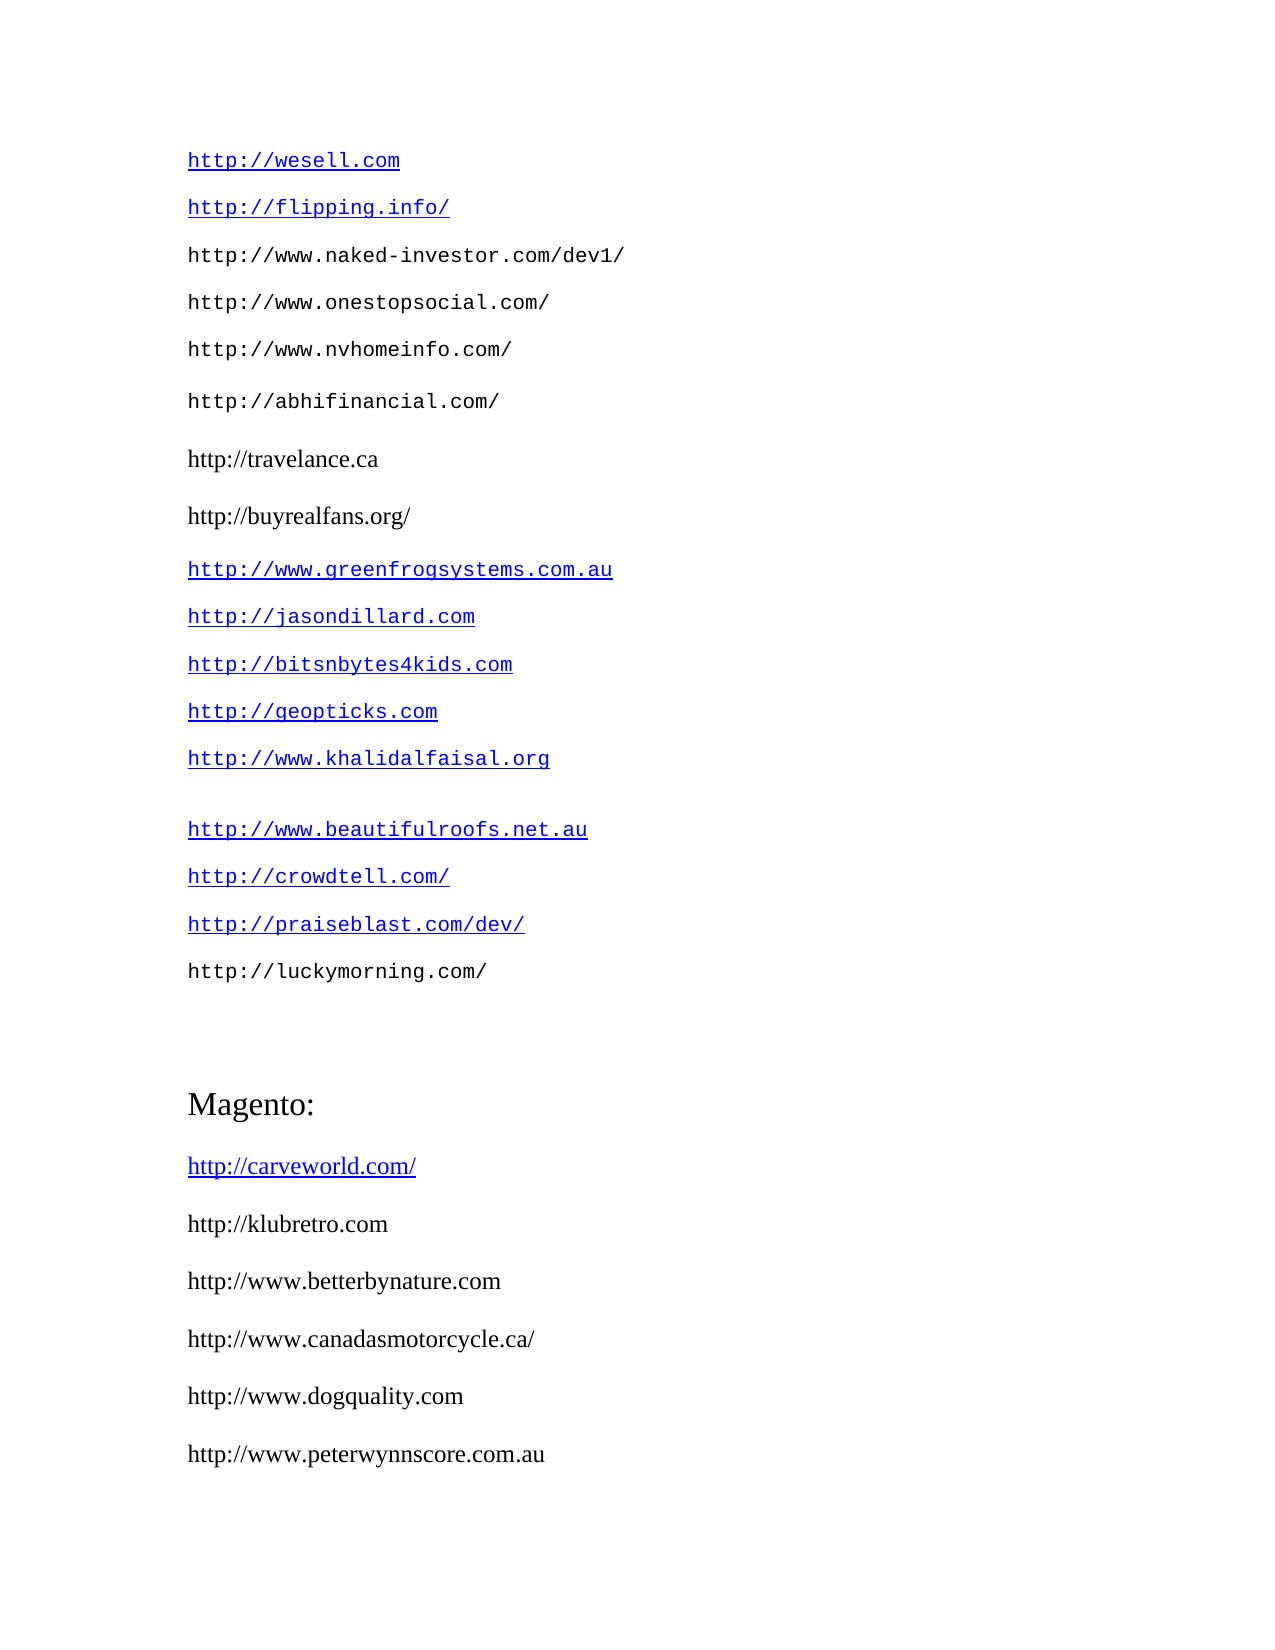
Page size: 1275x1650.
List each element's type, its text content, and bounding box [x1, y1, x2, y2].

text http://www.beautifulroofs.net.au [187, 819, 1087, 843]
text http://www.dogquality.com [187, 1381, 1087, 1410]
text http://www.naked-investor.com/dev1/ [187, 244, 1087, 268]
text http://buyrealfans.org/ [187, 501, 1087, 530]
text http://wesell.com [187, 150, 1087, 174]
text http://www.peterwynnscore.com.au [187, 1439, 1087, 1468]
text http://www.khalidalfaisal.org [187, 748, 1087, 772]
text http://luckymorning.com/ [187, 961, 1087, 984]
text http://www.betterbynature.com [187, 1266, 1087, 1295]
text http://www.nvhomeinfo.com/ [187, 339, 1087, 363]
text http://www.onestopsocial.com/ [187, 292, 1087, 316]
text http://praiseblast.com/dev/ [187, 914, 1087, 937]
text http://carveworld.com/ [187, 1151, 1087, 1180]
text http://abhifinancial.com/ [187, 392, 1087, 415]
text http://jasondillard.com [187, 606, 1087, 630]
text http://www.canadasmotorcycle.ca/ [187, 1324, 1087, 1353]
text Magento: [187, 1084, 1087, 1123]
text http://bitsnbytes4kids.com [187, 653, 1087, 677]
text http://geopticks.com [187, 701, 1087, 724]
text http://klubretro.com [187, 1209, 1087, 1238]
text http://www.greenfrogsystems.com.au [187, 559, 1087, 583]
text http://flipping.info/ [187, 197, 1087, 221]
text http://travelance.ca [187, 444, 1087, 473]
text http://crowdtell.com/ [187, 866, 1087, 890]
